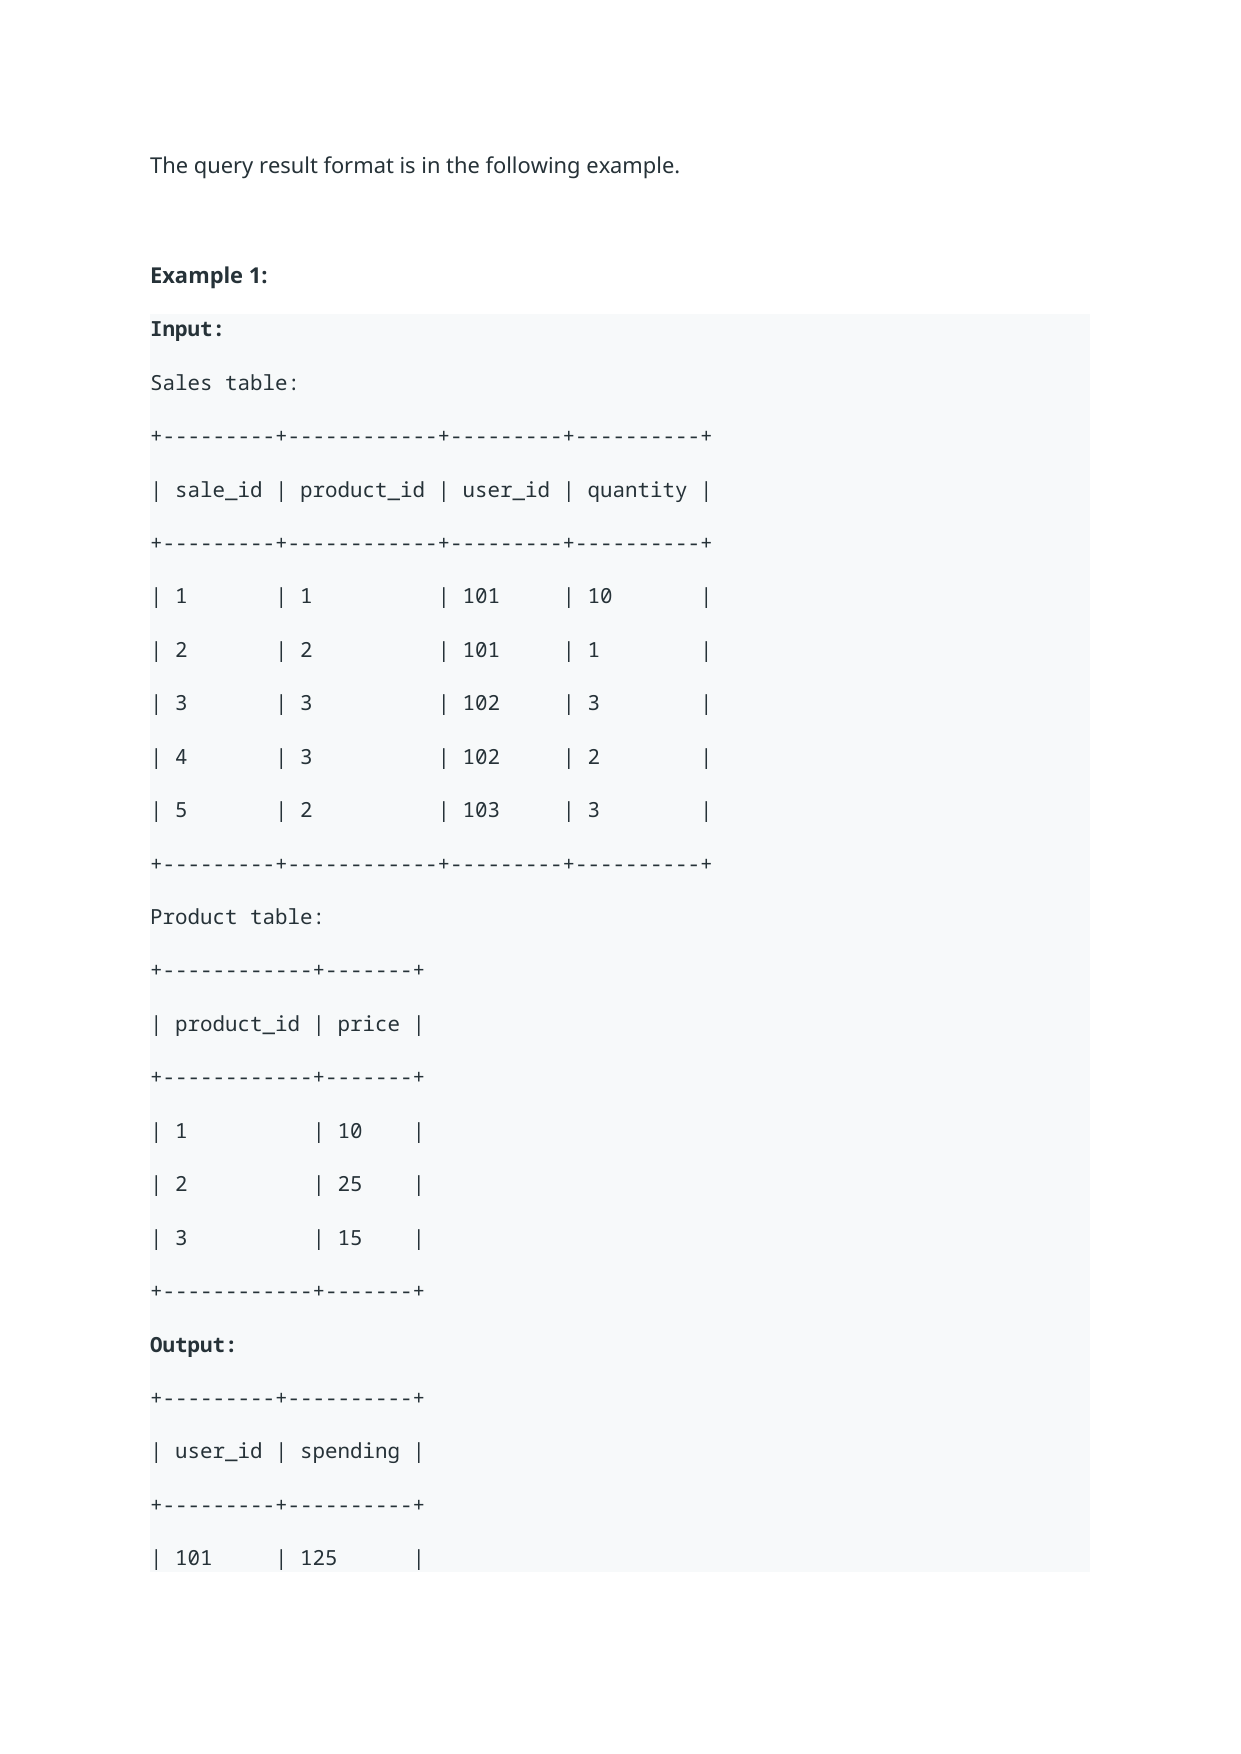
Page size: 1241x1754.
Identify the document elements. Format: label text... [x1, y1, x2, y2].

text | user_id | spending | [150, 1437, 1090, 1465]
text Example 1: [150, 259, 1090, 289]
text Sales table: [150, 368, 1090, 396]
text Output: [150, 1330, 1090, 1358]
text +---------+----------+ [150, 1383, 1090, 1412]
text | 1 | 1 | 101 | 10 | [150, 582, 1090, 610]
text | 101 | 125 | [150, 1543, 1090, 1572]
text | 2 | 2 | 101 | 1 | [150, 635, 1090, 663]
text | product_id | price | [150, 1009, 1090, 1037]
text +------------+-------+ [150, 1276, 1090, 1305]
text +---------+------------+---------+----------+ [150, 528, 1090, 557]
text | 3 | 15 | [150, 1223, 1090, 1251]
text The query result format is in the following example. [150, 150, 1090, 180]
text +---------+------------+---------+----------+ [150, 849, 1090, 877]
text | 2 | 25 | [150, 1169, 1090, 1198]
text | 4 | 3 | 102 | 2 | [150, 742, 1090, 770]
text | sale_id | product_id | user_id | quantity | [150, 475, 1090, 503]
text +------------+-------+ [150, 956, 1090, 984]
text Product table: [150, 902, 1090, 931]
text | 5 | 2 | 103 | 3 | [150, 795, 1090, 824]
text Input: [150, 314, 1090, 343]
text | 3 | 3 | 102 | 3 | [150, 688, 1090, 717]
text | 1 | 10 | [150, 1116, 1090, 1144]
text +---------+----------+ [150, 1490, 1090, 1518]
text +---------+------------+---------+----------+ [150, 421, 1090, 450]
text +------------+-------+ [150, 1062, 1090, 1091]
